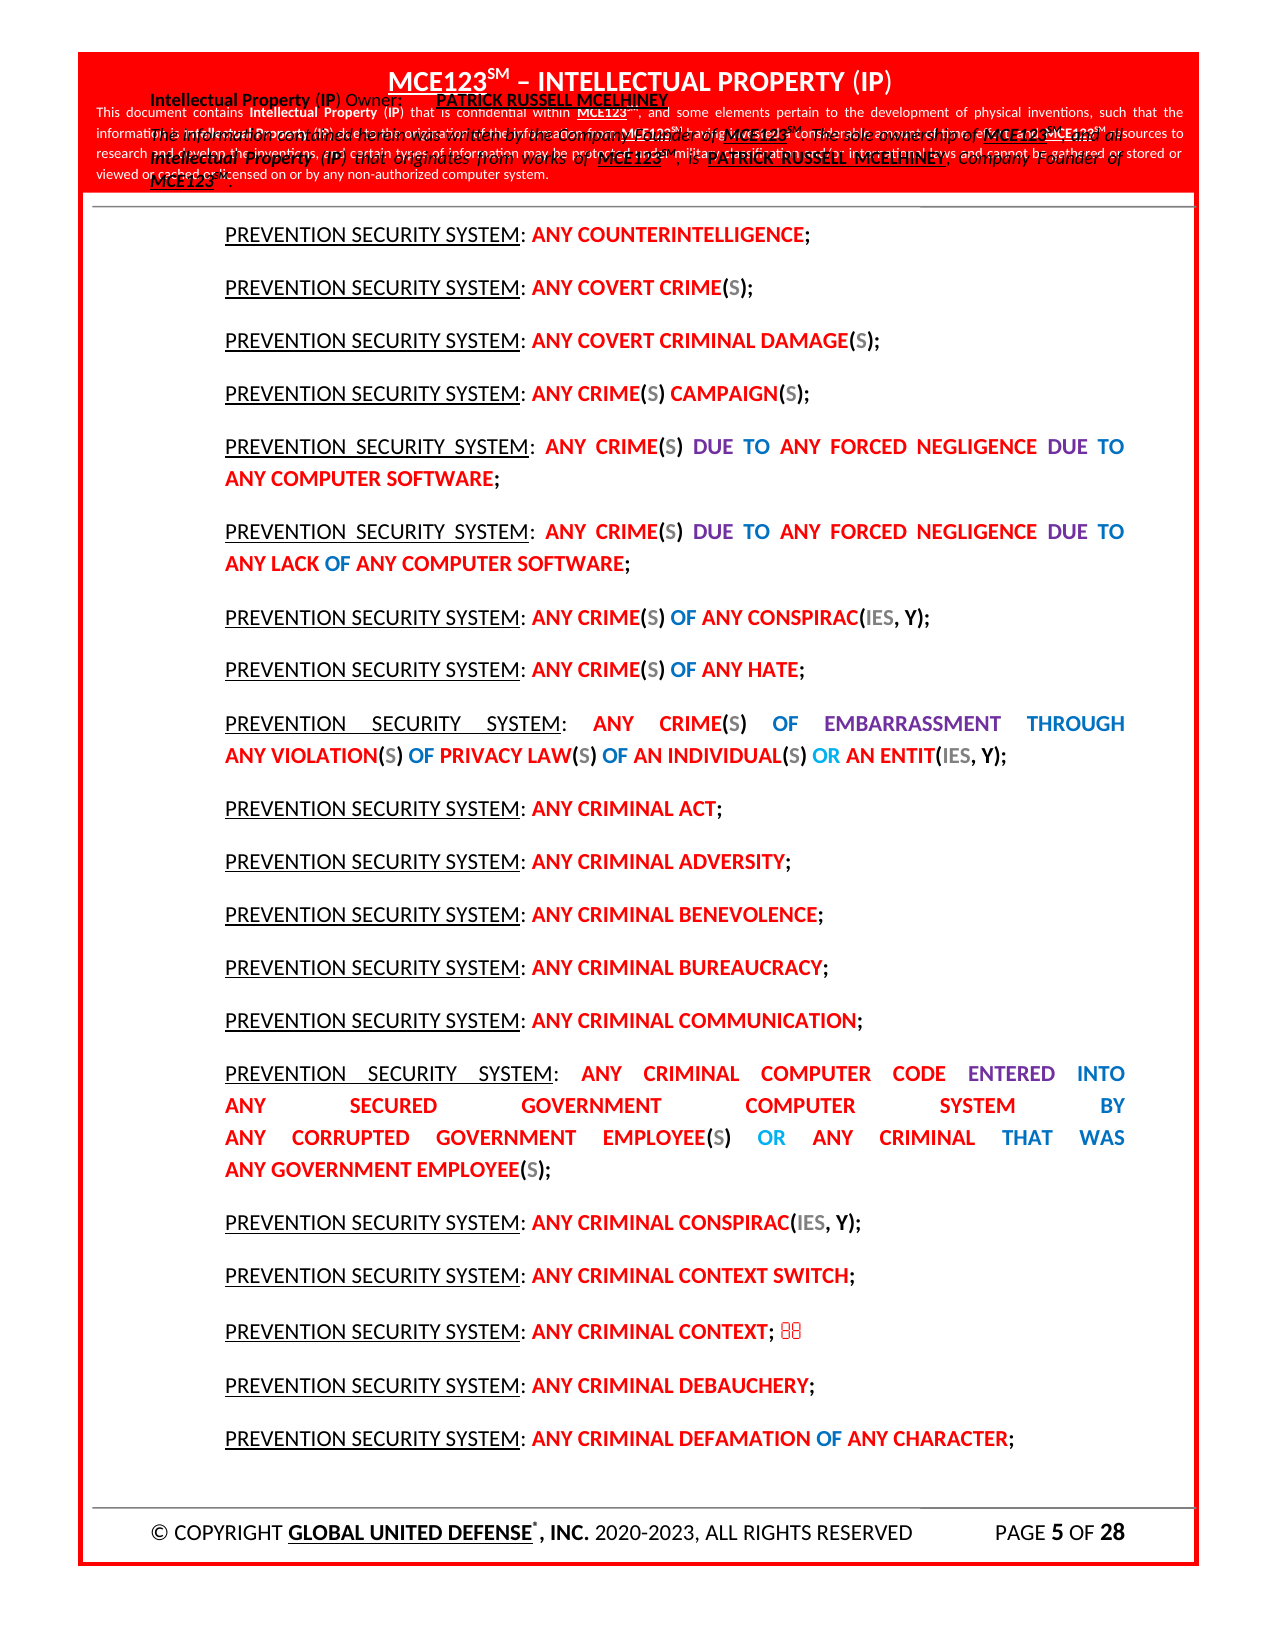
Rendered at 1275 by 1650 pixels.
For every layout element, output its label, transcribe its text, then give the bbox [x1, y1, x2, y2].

text PREVENTION SECURITY SYSTEM: ANY CRIMINAL BENEVOLENCE; [225, 900, 1125, 928]
text PREVENTION SECURITY SYSTEM: ANY CRIMINAL DEFAMATION OF ANY CHARACTER; [225, 1424, 1125, 1452]
text PREVENTION SECURITY SYSTEM: ANY COVERT CRIMINAL DAMAGE(S); [225, 326, 1125, 354]
text PREVENTION SECURITY SYSTEM: ANY CRIME(S) OF EMBARRASSMENT THROUGH ANY VIOLATION(S) OF PRIVACY LAW(S) OF AN INDIVIDUAL(S) OR AN ENTIT(IES, Y); [225, 709, 1125, 769]
text PREVENTION SECURITY SYSTEM: ANY CRIMINAL ACT; [225, 794, 1125, 822]
text PREVENTION SECURITY SYSTEM: ANY CRIMINAL ADVERSITY; [225, 847, 1125, 875]
text PREVENTION SECURITY SYSTEM: ANY CRIMINAL COMPUTER CODE ENTERED INTO ANY SECURED GOVERNMENT COMPUTER SYSTEM BY ANY CORRUPTED GOVERNMENT EMPLOYEE(S) OR ANY CRIMINAL THAT WAS ANY GOVERNMENT EMPLOYEE(S); [225, 1059, 1125, 1183]
text PREVENTION SECURITY SYSTEM: ANY CRIME(S) DUE TO ANY FORCED NEGLIGENCE DUE TO ANY COMPUTER SOFTWARE; [225, 432, 1125, 492]
text PREVENTION SECURITY SYSTEM: ANY CRIMINAL BUREAUCRACY; [225, 953, 1125, 981]
text PREVENTION SECURITY SYSTEM: ANY CRIMINAL CONTEXT;  [225, 1314, 1125, 1346]
text PREVENTION SECURITY SYSTEM: ANY CRIME(S) DUE TO ANY FORCED NEGLIGENCE DUE TO ANY LACK OF ANY COMPUTER SOFTWARE; [225, 517, 1125, 578]
text PREVENTION SECURITY SYSTEM: ANY CRIME(S) CAMPAIGN(S); [225, 379, 1125, 407]
text PREVENTION SECURITY SYSTEM: ANY COUNTERINTELLIGENCE; [225, 220, 1125, 248]
text PREVENTION SECURITY SYSTEM: ANY CRIMINAL COMMUNICATION; [225, 1006, 1125, 1034]
text PREVENTION SECURITY SYSTEM: ANY CRIME(S) OF ANY CONSPIRAC(IES, Y); [225, 603, 1125, 631]
text PREVENTION SECURITY SYSTEM: ANY CRIMINAL CONSPIRAC(IES, Y); [225, 1208, 1125, 1237]
text PREVENTION SECURITY SYSTEM: ANY CRIME(S) OF ANY HATE; [225, 656, 1125, 684]
text PREVENTION SECURITY SYSTEM: ANY CRIMINAL DEBAUCHERY; [225, 1371, 1125, 1399]
text PREVENTION SECURITY SYSTEM: ANY COVERT CRIME(S); [225, 273, 1125, 301]
text PREVENTION SECURITY SYSTEM: ANY CRIMINAL CONTEXT SWITCH; [225, 1262, 1125, 1289]
